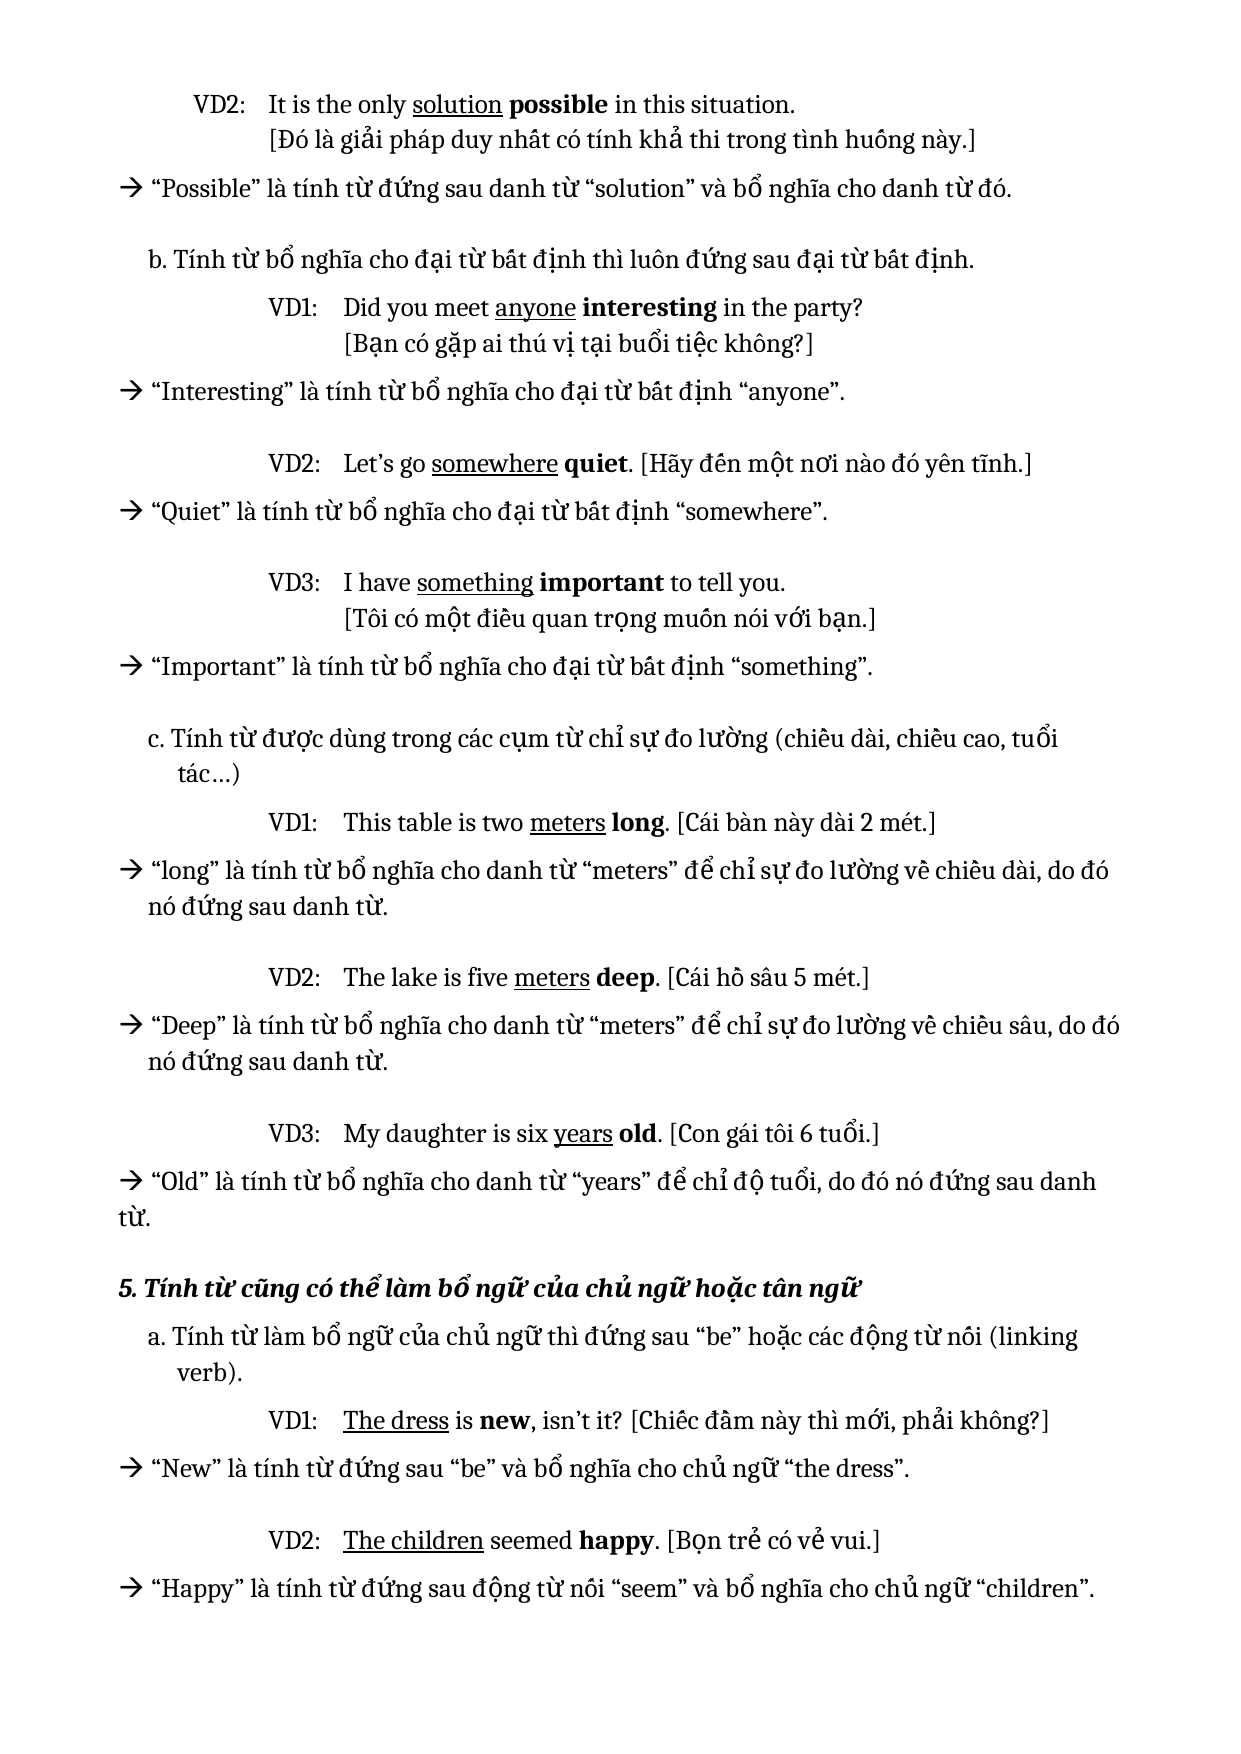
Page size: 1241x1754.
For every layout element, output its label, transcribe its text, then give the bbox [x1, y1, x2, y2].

text [Bạn có gặp ai thú vị tại buổi tiệc không?] [118, 328, 1122, 359]
text “Old” là tính từ bổ nghĩa cho danh từ “years” để chỉ độ tuổi, do đó nó đứng sau danh từ. [118, 1166, 1122, 1233]
text VD2: The children seemed happy. [Bọn trẻ có vẻ vui.] [118, 1525, 1122, 1556]
text “Happy” là tính từ đứng sau động từ nối “seem” và bổ nghĩa cho chủ ngữ “children”. [118, 1573, 1122, 1604]
text c. Tính từ được dùng trong các cụm từ chỉ sự đo lường (chiều dài, chiều cao, tuổi tác…) [148, 723, 1122, 790]
text [Tôi có một điều quan trọng muốn nói với bạn.] [268, 603, 1122, 634]
text VD1: The dress is new, isn’t it? [Chiếc đầm này thì mới, phải không?] [118, 1405, 1122, 1436]
text VD1: Did you meet anyone interesting in the party? [118, 292, 1122, 323]
text “Important” là tính từ bổ nghĩa cho đại từ bất định “something”. [118, 651, 1122, 682]
text “Deep” là tính từ bổ nghĩa cho danh từ “meters” để chỉ sự đo lường về chiều sâu, do đó nó đứng sau danh từ. [118, 1010, 1122, 1077]
text “New” là tính từ đứng sau “be” và bổ nghĩa cho chủ ngữ “the dress”. [118, 1453, 1122, 1484]
text “Quiet” là tính từ bổ nghĩa cho đại từ bất định “somewhere”. [118, 496, 1122, 527]
text “Possible” là tính từ đứng sau danh từ “solution” và bổ nghĩa cho danh từ đó. [118, 173, 1122, 204]
text [Đó là giải pháp duy nhất có tính khả thi trong tình huống này.] [118, 124, 1122, 156]
text VD3: I have something important to tell you. [118, 567, 1122, 598]
text 5. Tính từ cũng có thể làm bổ ngữ của chủ ngữ hoặc tân ngữ [118, 1273, 1122, 1304]
text VD2: It is the only solution possible in this situation. [118, 89, 1122, 120]
text “long” là tính từ bổ nghĩa cho danh từ “meters” để chỉ sự đo lường về chiều dài, do đó nó đứng sau danh từ. [118, 855, 1122, 922]
text VD3: My daughter is six years old. [Con gái tôi 6 tuổi.] [118, 1118, 1122, 1149]
text a. Tính từ làm bổ ngữ của chủ ngữ thì đứng sau “be” hoặc các động từ nối (linking verb). [148, 1321, 1122, 1388]
text VD1: This table is two meters long. [Cái bàn này dài 2 mét.] [193, 807, 1122, 838]
text VD2: The lake is five meters deep. [Cái hồ sâu 5 mét.] [118, 962, 1122, 993]
text “Interesting” là tính từ bổ nghĩa cho đại từ bất định “anyone”. [118, 376, 1122, 407]
text VD2: Let’s go somewhere quiet. [Hãy đến một nơi nào đó yên tĩnh.] [118, 448, 1122, 479]
text b. Tính từ bổ nghĩa cho đại từ bất định thì luôn đứng sau đại từ bất định. [118, 244, 1122, 275]
